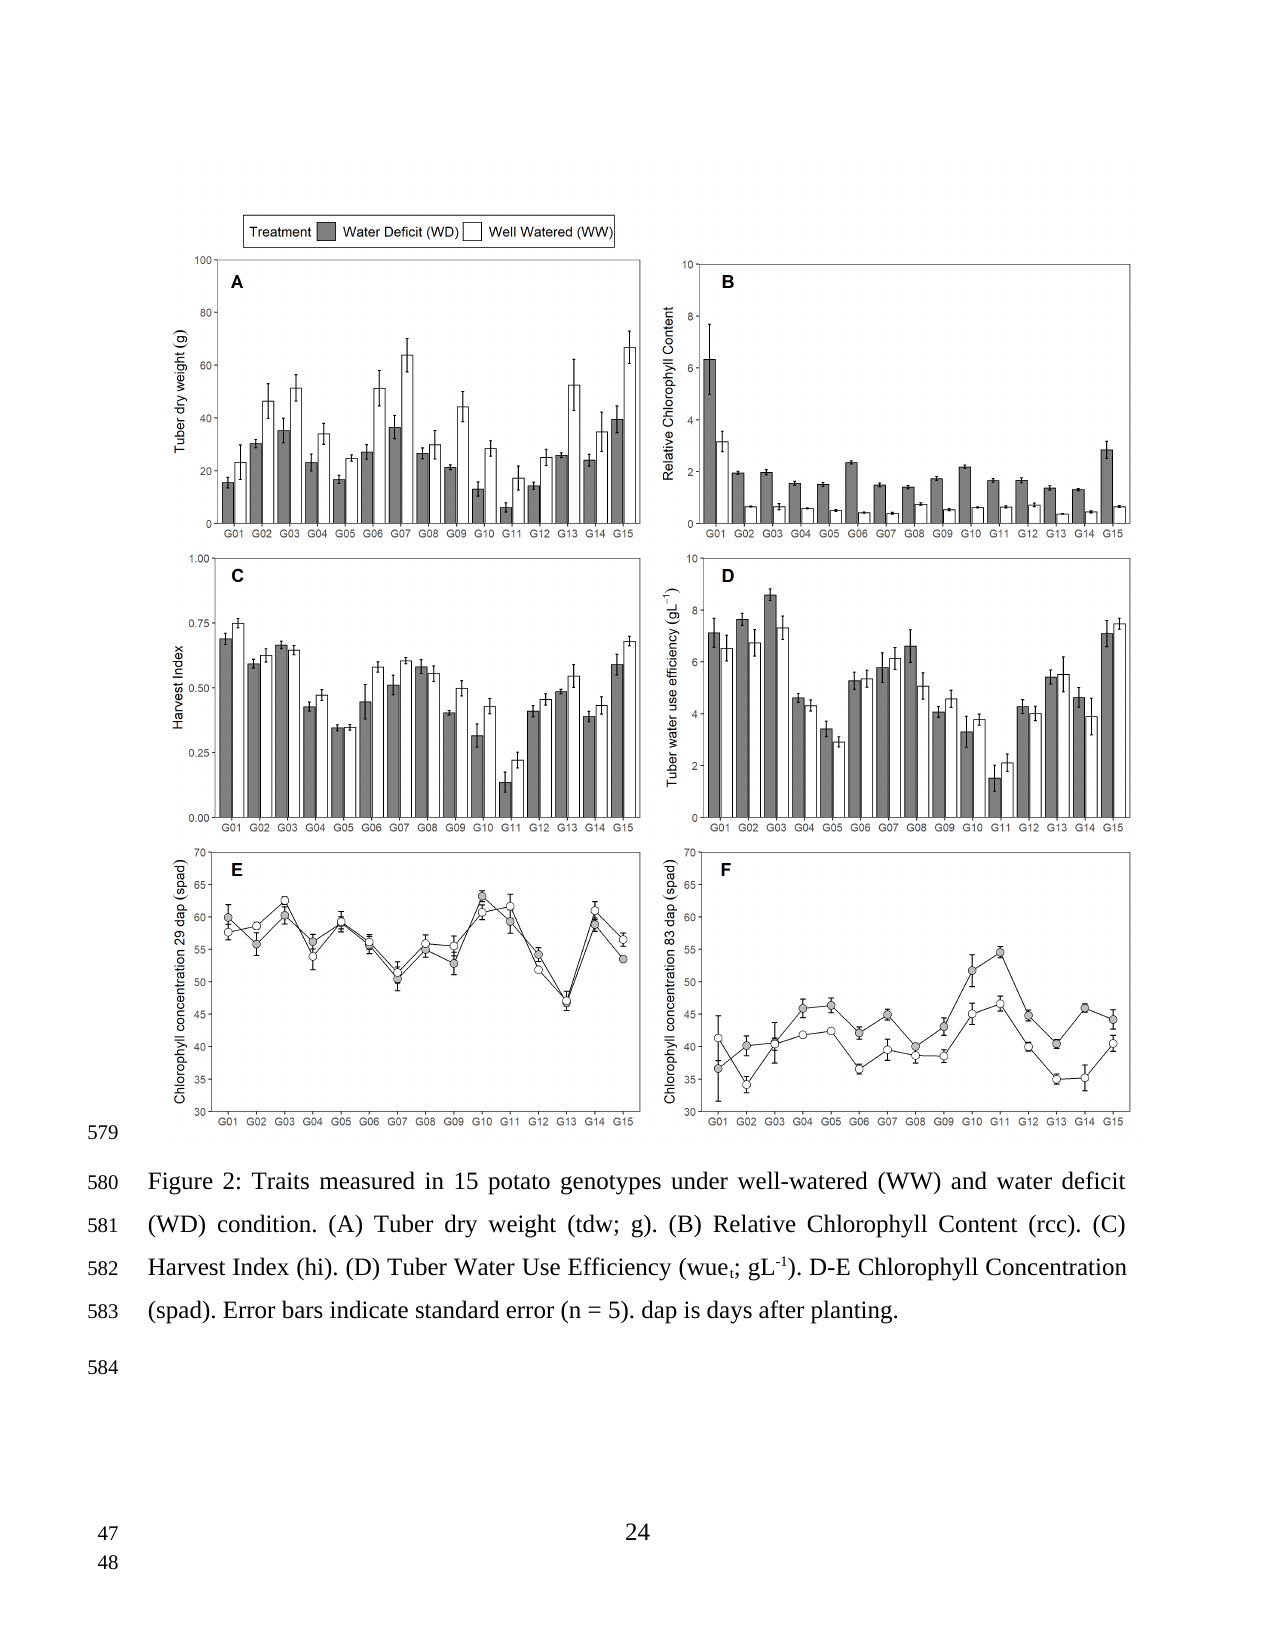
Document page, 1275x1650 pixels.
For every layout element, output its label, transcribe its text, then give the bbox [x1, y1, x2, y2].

text Figure 2: Traits measured in 15 potato genotypes under well-watered (WW) and water deficit (WD) condition. (A) Tuber dry weight (tdw; g). (B) Relative Chlorophyll Content (rcc). (C) Harvest Index (hi). (D) Tuber Water Use Efficiency (wuet; gL-1). D-E Chlorophyll Concentration (spad). Error bars indicate standard error (n = 5). dap is days after planting. [148, 1166, 1127, 1324]
picture [166, 160, 1146, 1140]
